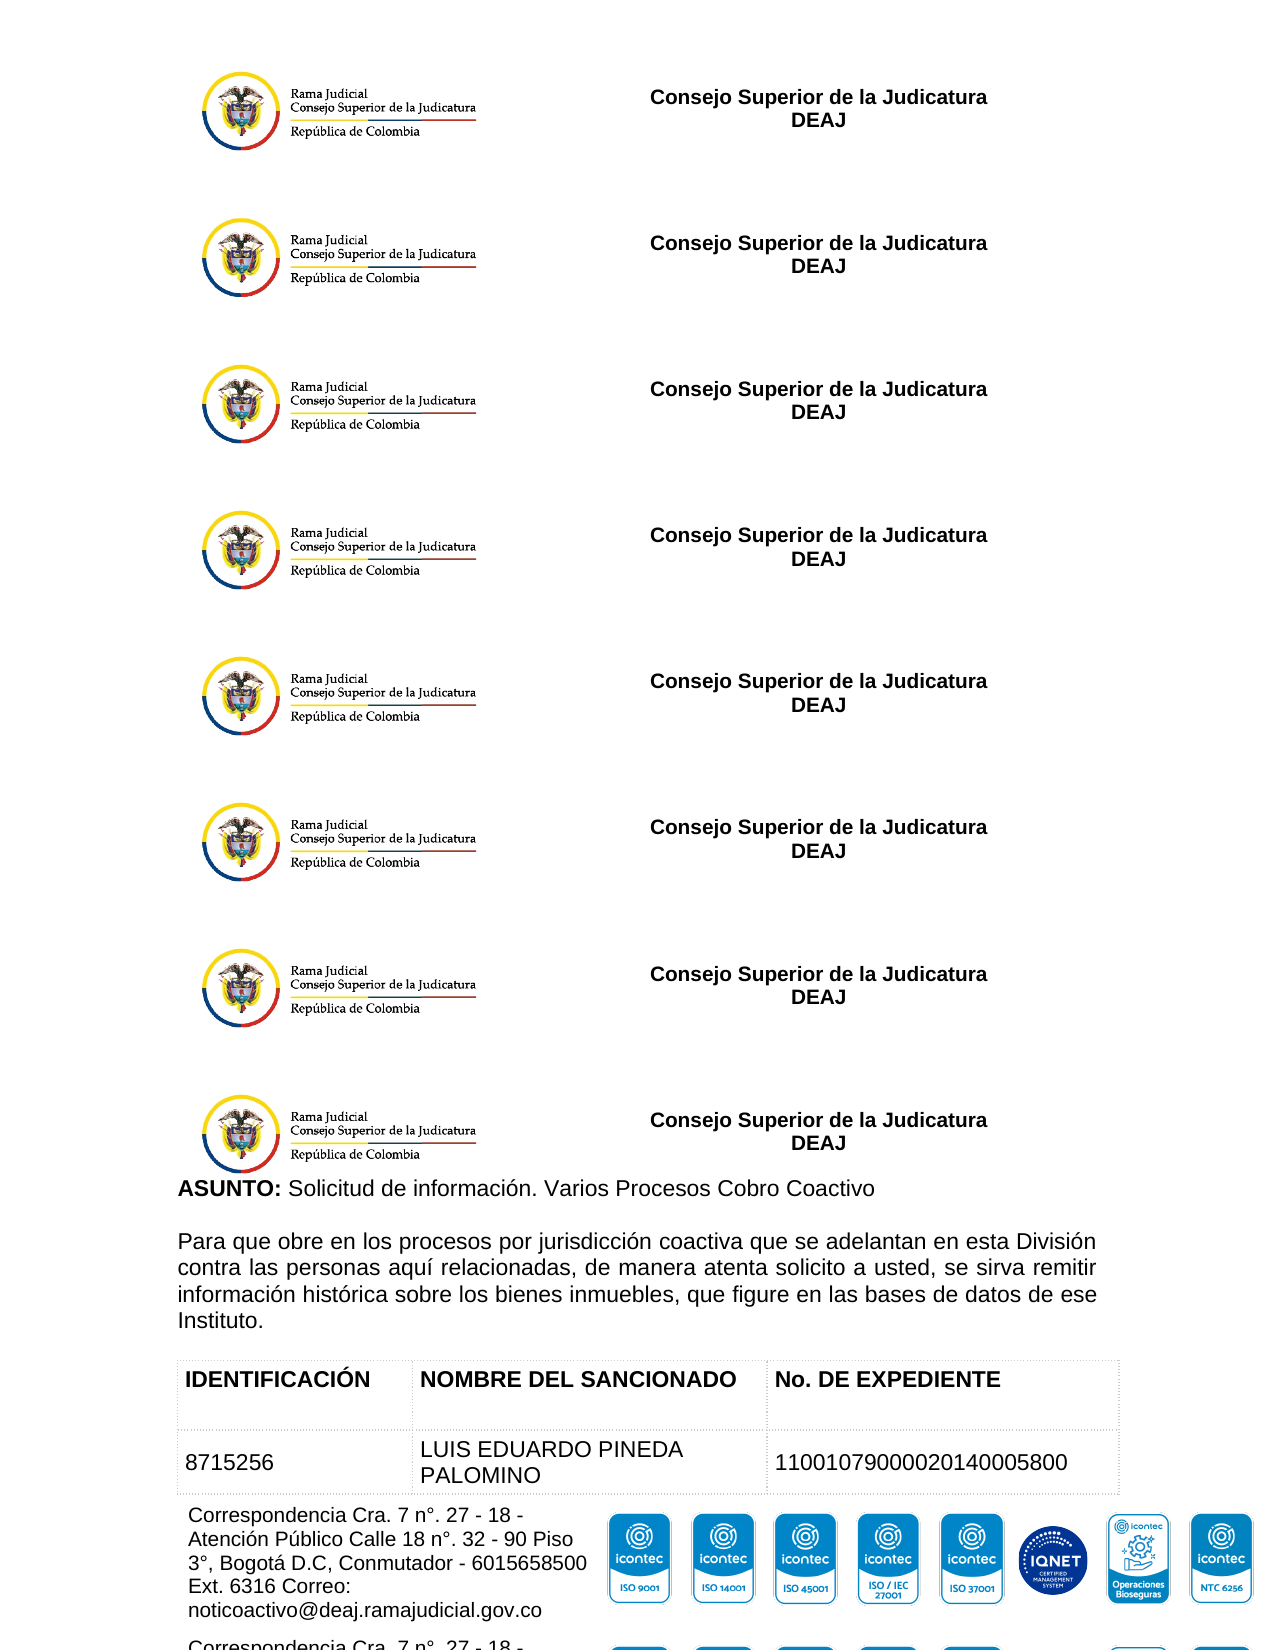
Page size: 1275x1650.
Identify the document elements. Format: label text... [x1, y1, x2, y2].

picture [196, 795, 482, 889]
picture [196, 1087, 482, 1175]
picture [1018, 1526, 1088, 1595]
picture [196, 65, 482, 158]
table_cell 8715256 [177, 1429, 412, 1493]
picture [848, 1638, 928, 1650]
picture [765, 1506, 845, 1613]
picture [932, 1638, 1012, 1650]
picture [196, 357, 482, 451]
picture [196, 503, 482, 597]
table_header IDENTIFICACIÓN [177, 1360, 412, 1429]
picture [1181, 1505, 1261, 1612]
picture [600, 1638, 679, 1650]
picture [196, 941, 482, 1035]
picture [600, 1506, 679, 1612]
table_header No. DE EXPEDIENTE [767, 1360, 1119, 1429]
picture [196, 211, 482, 305]
picture [1098, 1505, 1178, 1612]
text Para que obre en los procesos por jurisdicción coactiva que se adelantan en esta División contra las personas aquí relacionadas, de manera atenta solicito a usted, se sirva remitir información histórica sobre los bienes inmuebles, que figure en las bases de datos de ese Instituto. [177, 1228, 1098, 1333]
picture [765, 1638, 845, 1650]
picture [683, 1505, 763, 1612]
table_cell LUIS EDUARDO PINEDA PALOMINO [413, 1429, 767, 1493]
picture [848, 1506, 928, 1613]
table_header NOMBRE DEL SANCIONADO [413, 1360, 767, 1429]
picture [1098, 1638, 1178, 1650]
picture [683, 1638, 763, 1650]
table_cell 11001079000020140005800 [767, 1429, 1119, 1493]
picture [196, 649, 482, 743]
text ASUNTO: Solicitud de información. Varios Procesos Cobro Coactivo [177, 1175, 1098, 1202]
picture [1181, 1638, 1261, 1650]
picture [932, 1506, 1012, 1613]
